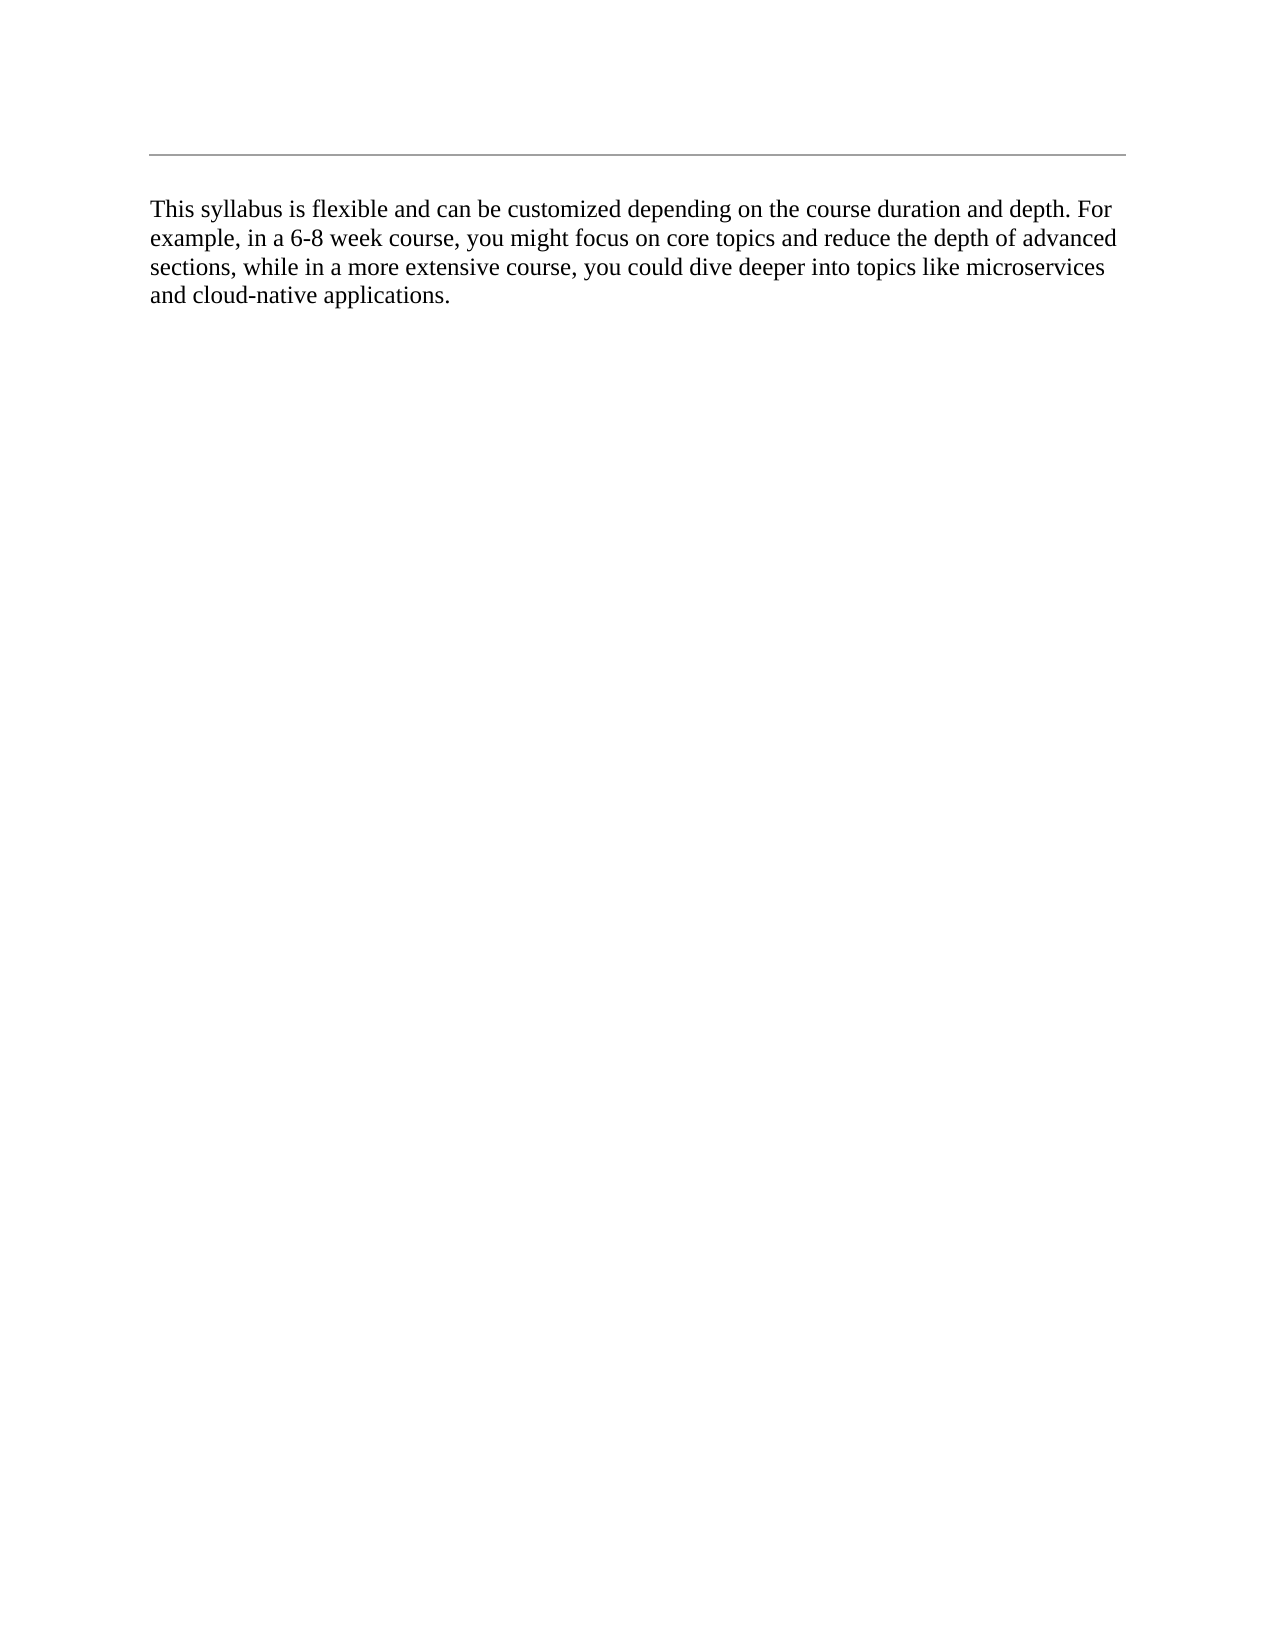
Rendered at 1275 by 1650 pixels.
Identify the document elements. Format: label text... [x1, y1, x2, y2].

text This syllabus is flexible and can be customized depending on the course duration and depth. For example, in a 6-8 week course, you might focus on core topics and reduce the depth of advanced sections, while in a more extensive course, you could dive deeper into topics like microservices and cloud-native applications. [150, 194, 1125, 309]
